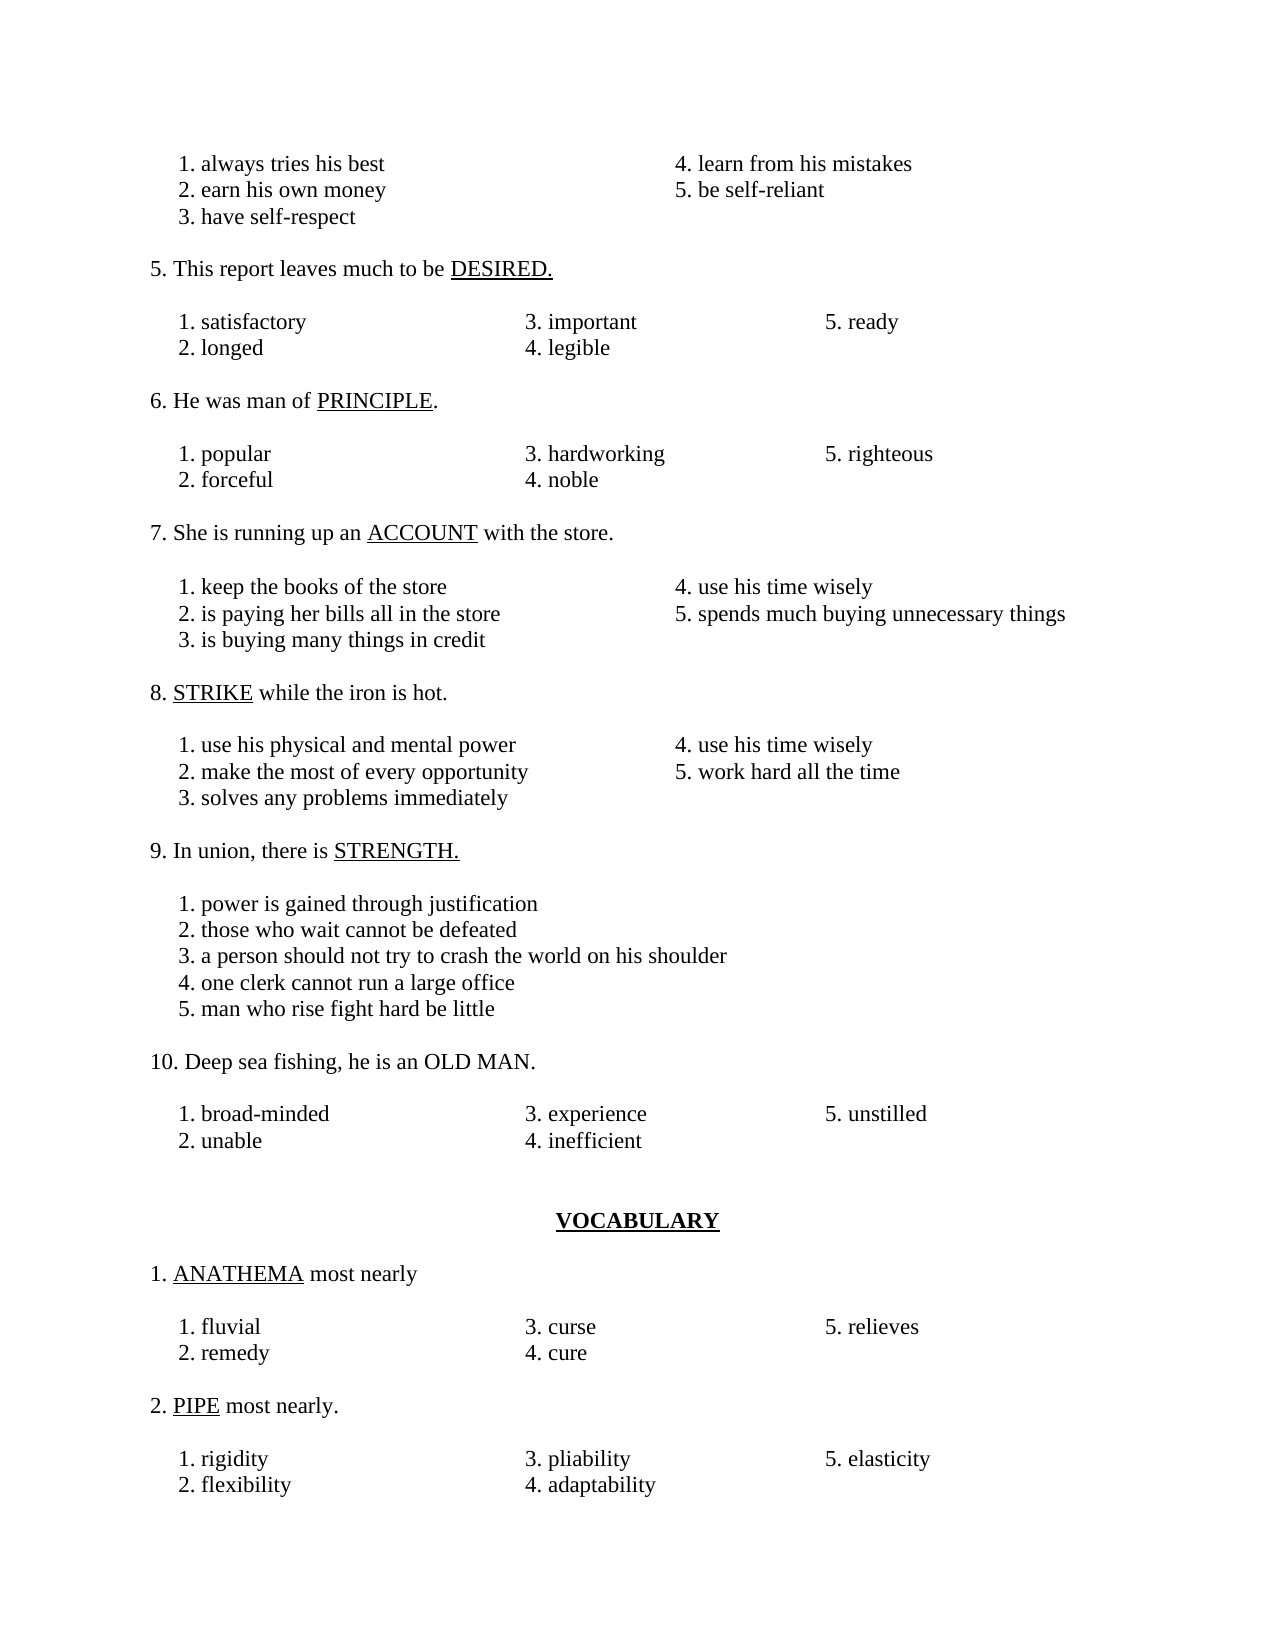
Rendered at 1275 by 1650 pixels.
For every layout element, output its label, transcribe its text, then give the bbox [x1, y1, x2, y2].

text 3. a person should not try to crash the world on his shoulder [150, 942, 1125, 969]
text 1. always tries his best 4. learn from his mistakes [150, 150, 1125, 176]
text 2. earn his own money 5. be self-reliant [150, 176, 1125, 203]
text 4. one clerk cannot run a large office [150, 969, 1125, 995]
text 1. fluvial 3. curse 5. relieves [150, 1313, 1125, 1339]
text 3. solves any problems immediately [150, 784, 1125, 811]
text 1. satisfactory 3. important 5. ready [150, 308, 1125, 334]
text 2. is paying her bills all in the store 5. spends much buying unnecessary things [150, 600, 1125, 626]
text 1. keep the books of the store 4. use his time wisely [150, 573, 1125, 600]
text 2. remedy 4. cure [150, 1339, 1125, 1366]
text 3. is buying many things in credit [150, 626, 1125, 652]
text 2. forceful 4. noble [150, 466, 1125, 493]
text 9. In union, there is STRENGTH. [150, 837, 1125, 863]
text 5. This report leaves much to be DESIRED. [150, 255, 1125, 282]
text 2. those who wait cannot be defeated [150, 916, 1125, 942]
text 2. flexibility 4. adaptability [150, 1471, 1125, 1497]
text 1. broad-minded 3. experience 5. unstilled [150, 1100, 1125, 1127]
text 2. longed 4. legible [150, 334, 1125, 361]
text 8. STRIKE while the iron is hot. [150, 679, 1125, 705]
text 1. popular 3. hardworking 5. righteous [150, 440, 1125, 466]
text 5. man who rise fight hard be little [150, 995, 1125, 1021]
text VOCABULARY [150, 1207, 1125, 1234]
text 2. make the most of every opportunity 5. work hard all the time [150, 758, 1125, 784]
text 1. power is gained through justification [150, 889, 1125, 916]
text 7. She is running up an ACCOUNT with the store. [150, 519, 1125, 545]
text 2. PIPE most nearly. [150, 1392, 1125, 1418]
text 1. rigidity 3. pliability 5. elasticity [150, 1445, 1125, 1471]
text 1. ANATHEMA most nearly [150, 1260, 1125, 1287]
text 2. unable 4. inefficient [150, 1127, 1125, 1153]
text 10. Deep sea fishing, he is an OLD MAN. [150, 1048, 1125, 1074]
text 3. have self-respect [150, 203, 1125, 229]
text 6. He was man of PRINCIPLE. [150, 387, 1125, 413]
text 1. use his physical and mental power 4. use his time wisely [150, 731, 1125, 758]
